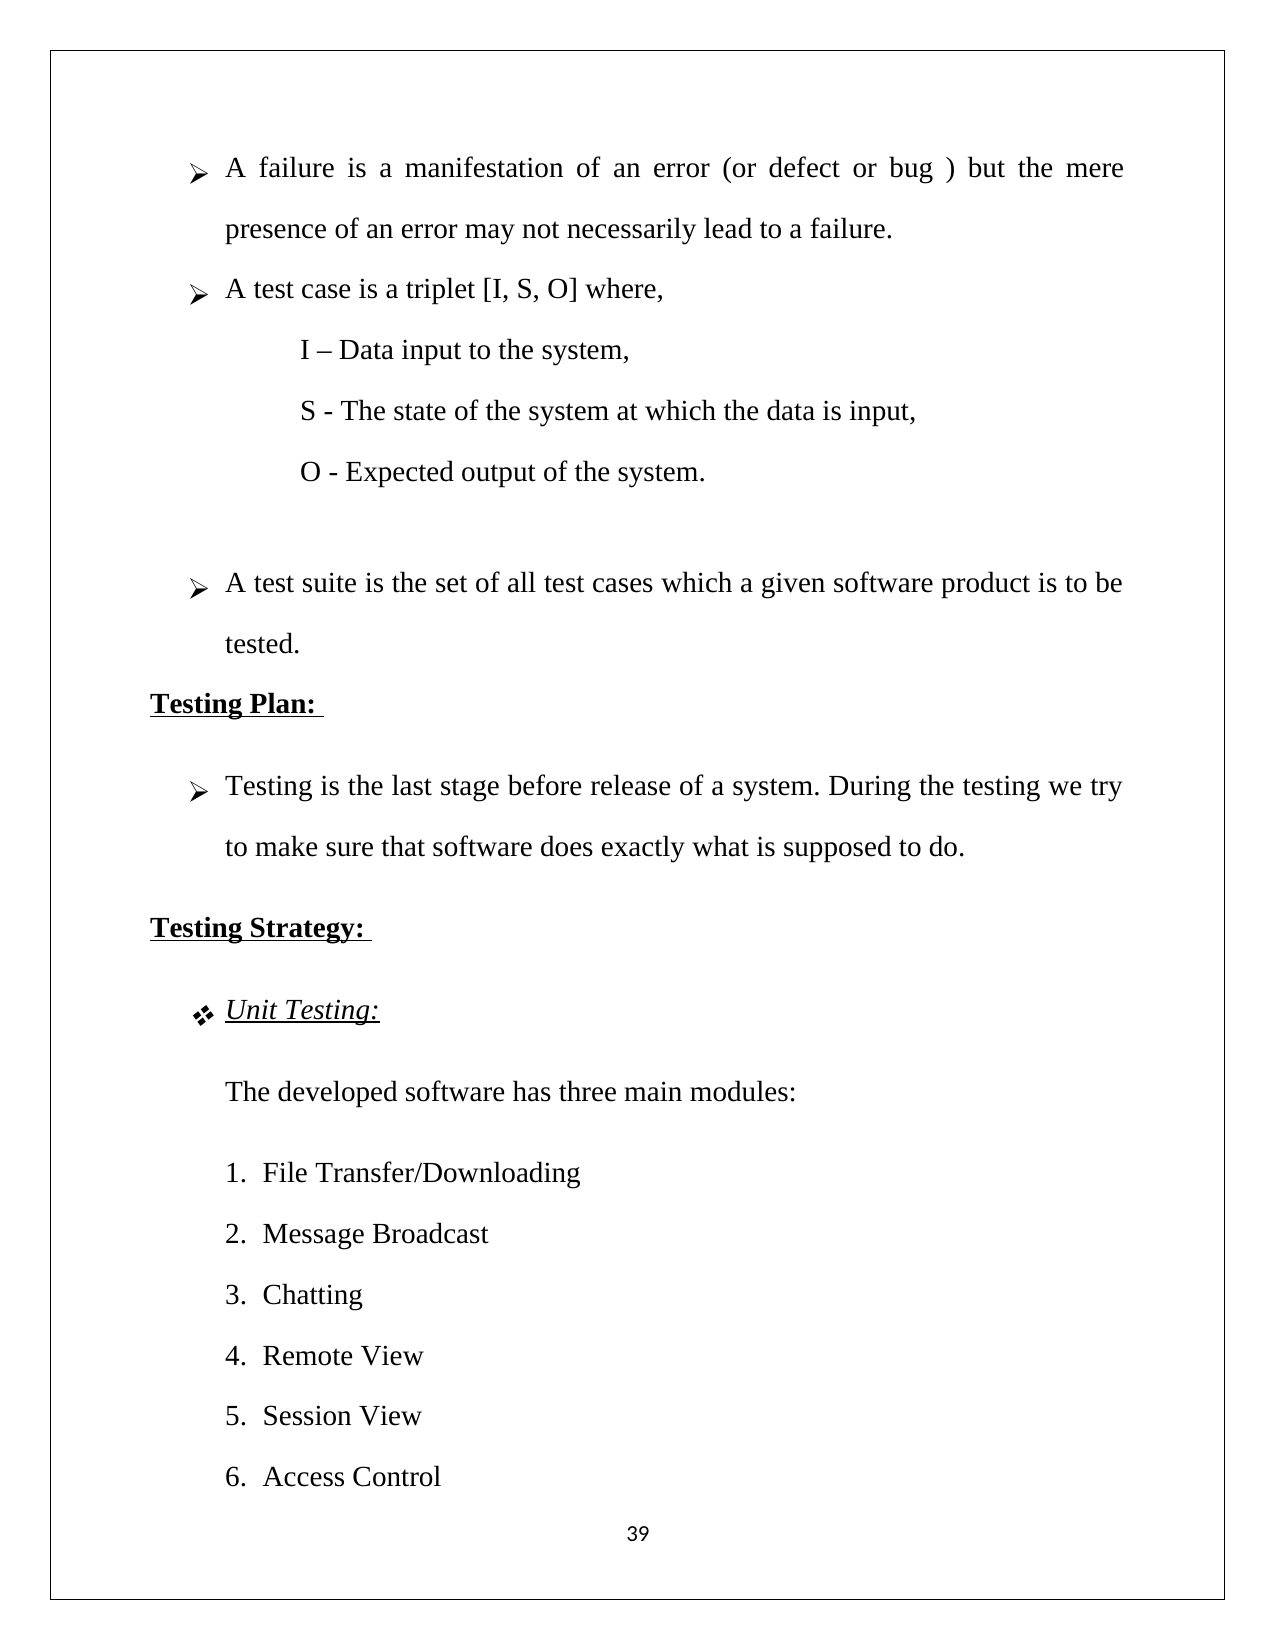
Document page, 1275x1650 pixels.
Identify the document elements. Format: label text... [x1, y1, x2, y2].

text Testing Plan: [150, 687, 1125, 727]
list Chatting [225, 1277, 1125, 1317]
text O - Expected output of the system. [225, 454, 1125, 494]
list Remote View [225, 1338, 1125, 1378]
list Session View [225, 1398, 1125, 1439]
list A test case is a triplet [I, S, O] where, [187, 272, 1125, 312]
list Access Control [225, 1459, 1125, 1499]
list File Transfer/Downloading [225, 1155, 1125, 1196]
list Unit Testing: [187, 992, 1125, 1033]
text The developed software has three main modules: [150, 1074, 1125, 1114]
text S - The state of the system at which the data is input, [225, 393, 1125, 434]
list A test suite is the set of all test cases which a given software product is to be tested. [187, 565, 1125, 666]
list A failure is a manifestation of an error (or defect or bug ) but the mere presence of an error may not necessarily lead to a failure. [187, 150, 1125, 251]
list Testing is the last stage before release of a system. During the testing we try to make sure that software does exactly what is supposed to do. [187, 768, 1125, 869]
text I – Data input to the system, [225, 332, 1125, 373]
text Testing Strategy: [150, 911, 1125, 951]
list Message Broadcast [225, 1216, 1125, 1257]
